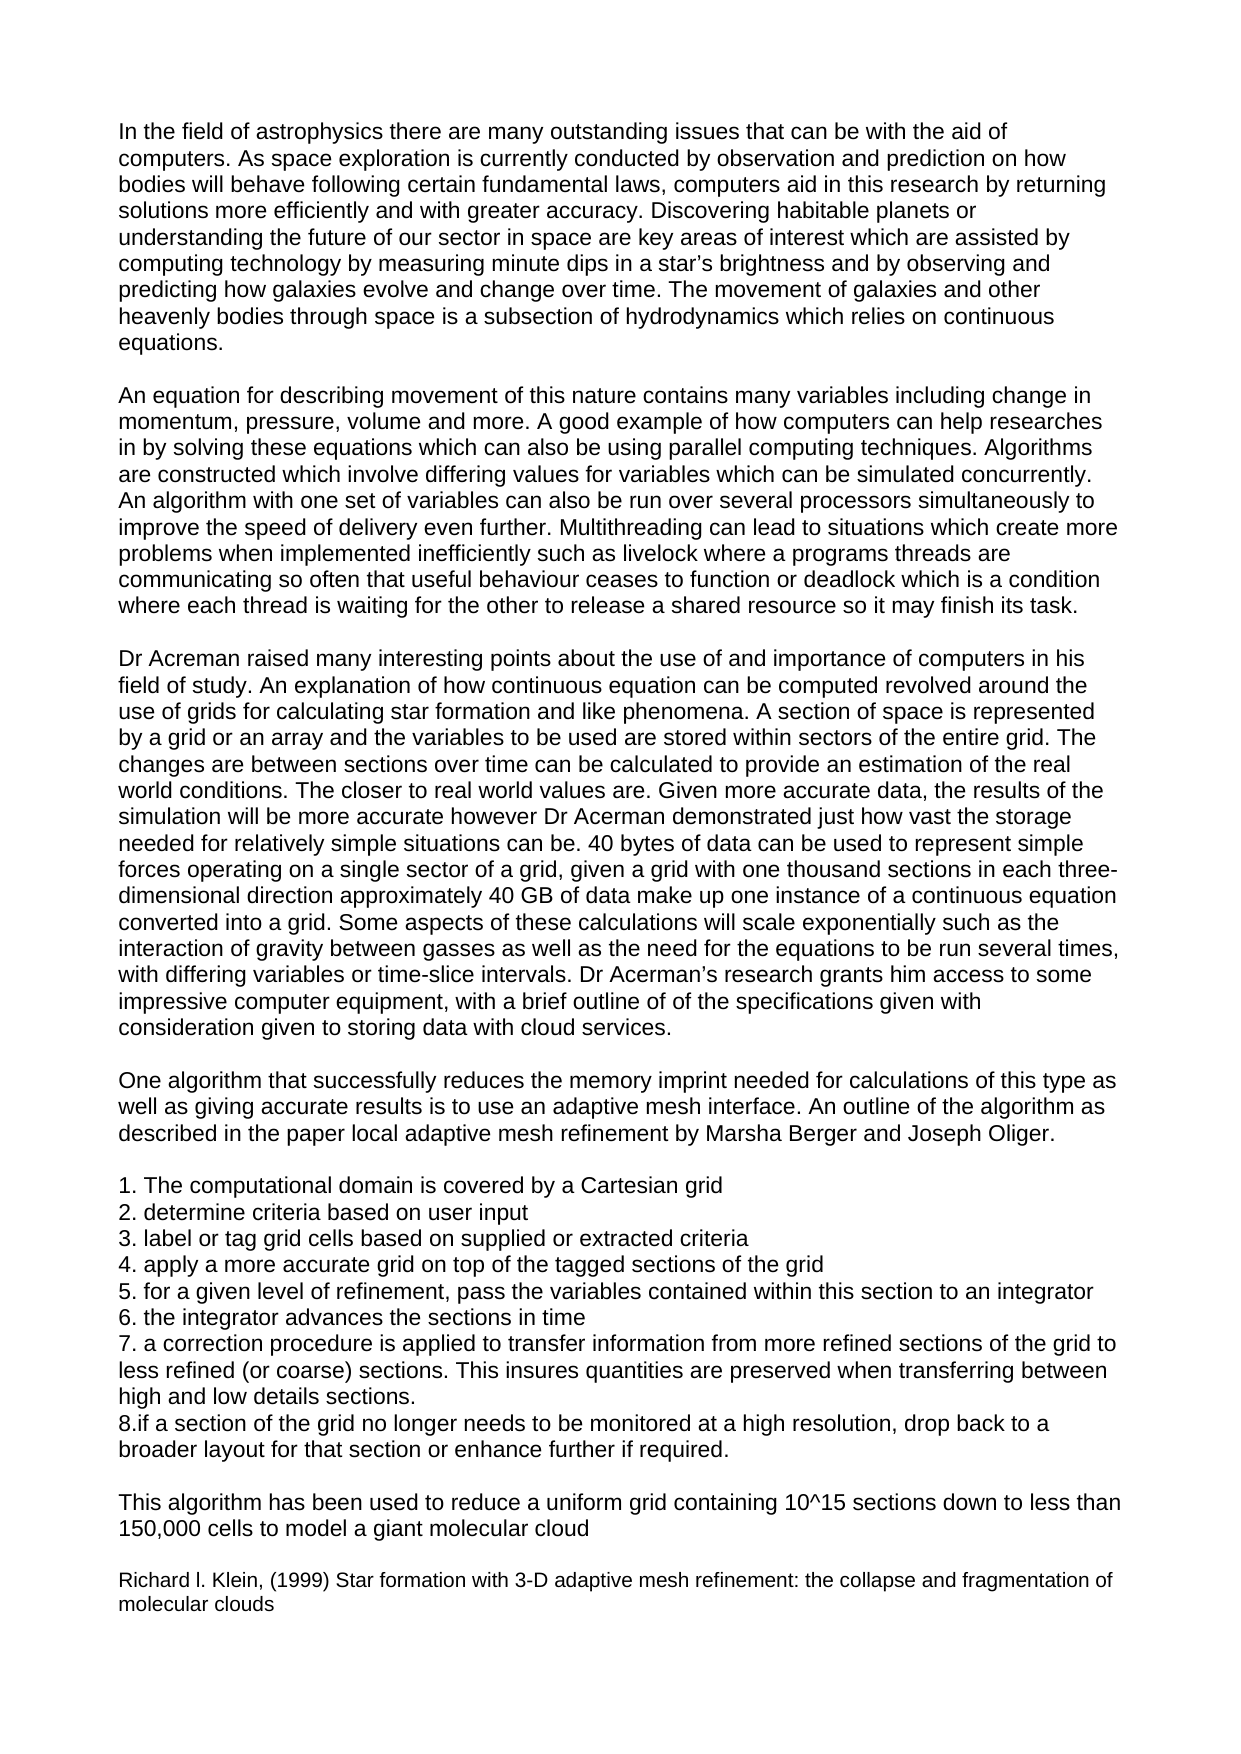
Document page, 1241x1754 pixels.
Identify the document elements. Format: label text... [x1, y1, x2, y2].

text 6. the integrator advances the sections in time [118, 1304, 1122, 1330]
text 1. The computational domain is covered by a Cartesian grid [118, 1172, 1122, 1199]
text One algorithm that successfully reduces the memory imprint needed for calculations of this type as well as giving accurate results is to use an adaptive mesh interface. An outline of the algorithm as described in the paper local adaptive mesh refinement by Marsha Berger and Joseph Oliger. [118, 1067, 1122, 1146]
text 4. apply a more accurate grid on top of the tagged sections of the grid [118, 1251, 1122, 1278]
text 5. for a given level of refinement, pass the variables contained within this section to an integrator [118, 1278, 1122, 1304]
text 8.if a section of the grid no longer needs to be monitored at a high resolution, drop back to a broader layout for that section or enhance further if required. [118, 1409, 1122, 1462]
text Richard l. Klein, (1999) Star formation with 3-D adaptive mesh refinement: the collapse and fragmentation of molecular clouds [118, 1568, 1122, 1616]
text In the field of astrophysics there are many outstanding issues that can be with the aid of computers. As space exploration is currently conducted by observation and prediction on how bodies will behave following certain fundamental laws, computers aid in this research by returning solutions more efficiently and with greater accuracy. Discovering habitable planets or understanding the future of our sector in space are key areas of interest which are assisted by computing technology by measuring minute dips in a star’s brightness and by observing and predicting how galaxies evolve and change over time. The movement of galaxies and other heavenly bodies through space is a subsection of hydrodynamics which relies on continuous equations. [118, 118, 1122, 355]
text Dr Acreman raised many interesting points about the use of and importance of computers in his field of study. An explanation of how continuous equation can be computed revolved around the use of grids for calculating star formation and like phenomena. A section of space is represented by a grid or an array and the variables to be used are stored within sectors of the entire grid. The changes are between sections over time can be calculated to provide an estimation of the real world conditions. The closer to real world values are. Given more accurate data, the results of the simulation will be more accurate however Dr Acerman demonstrated just how vast the storage needed for relatively simple situations can be. 40 bytes of data can be used to represent simple forces operating on a single sector of a grid, given a grid with one thousand sections in each three-dimensional direction approximately 40 GB of data make up one instance of a continuous equation converted into a grid. Some aspects of these calculations will scale exponentially such as the interaction of gravity between gasses as well as the need for the equations to be run several times, with differing variables or time-slice intervals. Dr Acerman’s research grants him access to some impressive computer equipment, with a brief outline of of the specifications given with consideration given to storing data with cloud services. [118, 645, 1122, 1041]
text 3. label or tag grid cells based on supplied or extracted criteria [118, 1225, 1122, 1251]
text An equation for describing movement of this nature contains many variables including change in momentum, pressure, volume and more. A good example of how computers can help researches in by solving these equations which can also be using parallel computing techniques. Algorithms are constructed which involve differing values for variables which can be simulated concurrently. An algorithm with one set of variables can also be run over several processors simultaneously to improve the speed of delivery even further. Multithreading can lead to situations which create more problems when implemented inefficiently such as livelock where a programs threads are communicating so often that useful behaviour ceases to function or deadlock which is a condition where each thread is waiting for the other to release a shared resource so it may finish its task. [118, 382, 1122, 619]
text This algorithm has been used to reduce a uniform grid containing 10^15 sections down to less than 150,000 cells to model a giant molecular cloud [118, 1488, 1122, 1541]
text 7. a correction procedure is applied to transfer information from more refined sections of the grid to less refined (or coarse) sections. This insures quantities are preserved when transferring between high and low details sections. [118, 1330, 1122, 1409]
text 2. determine criteria based on user input [118, 1199, 1122, 1225]
